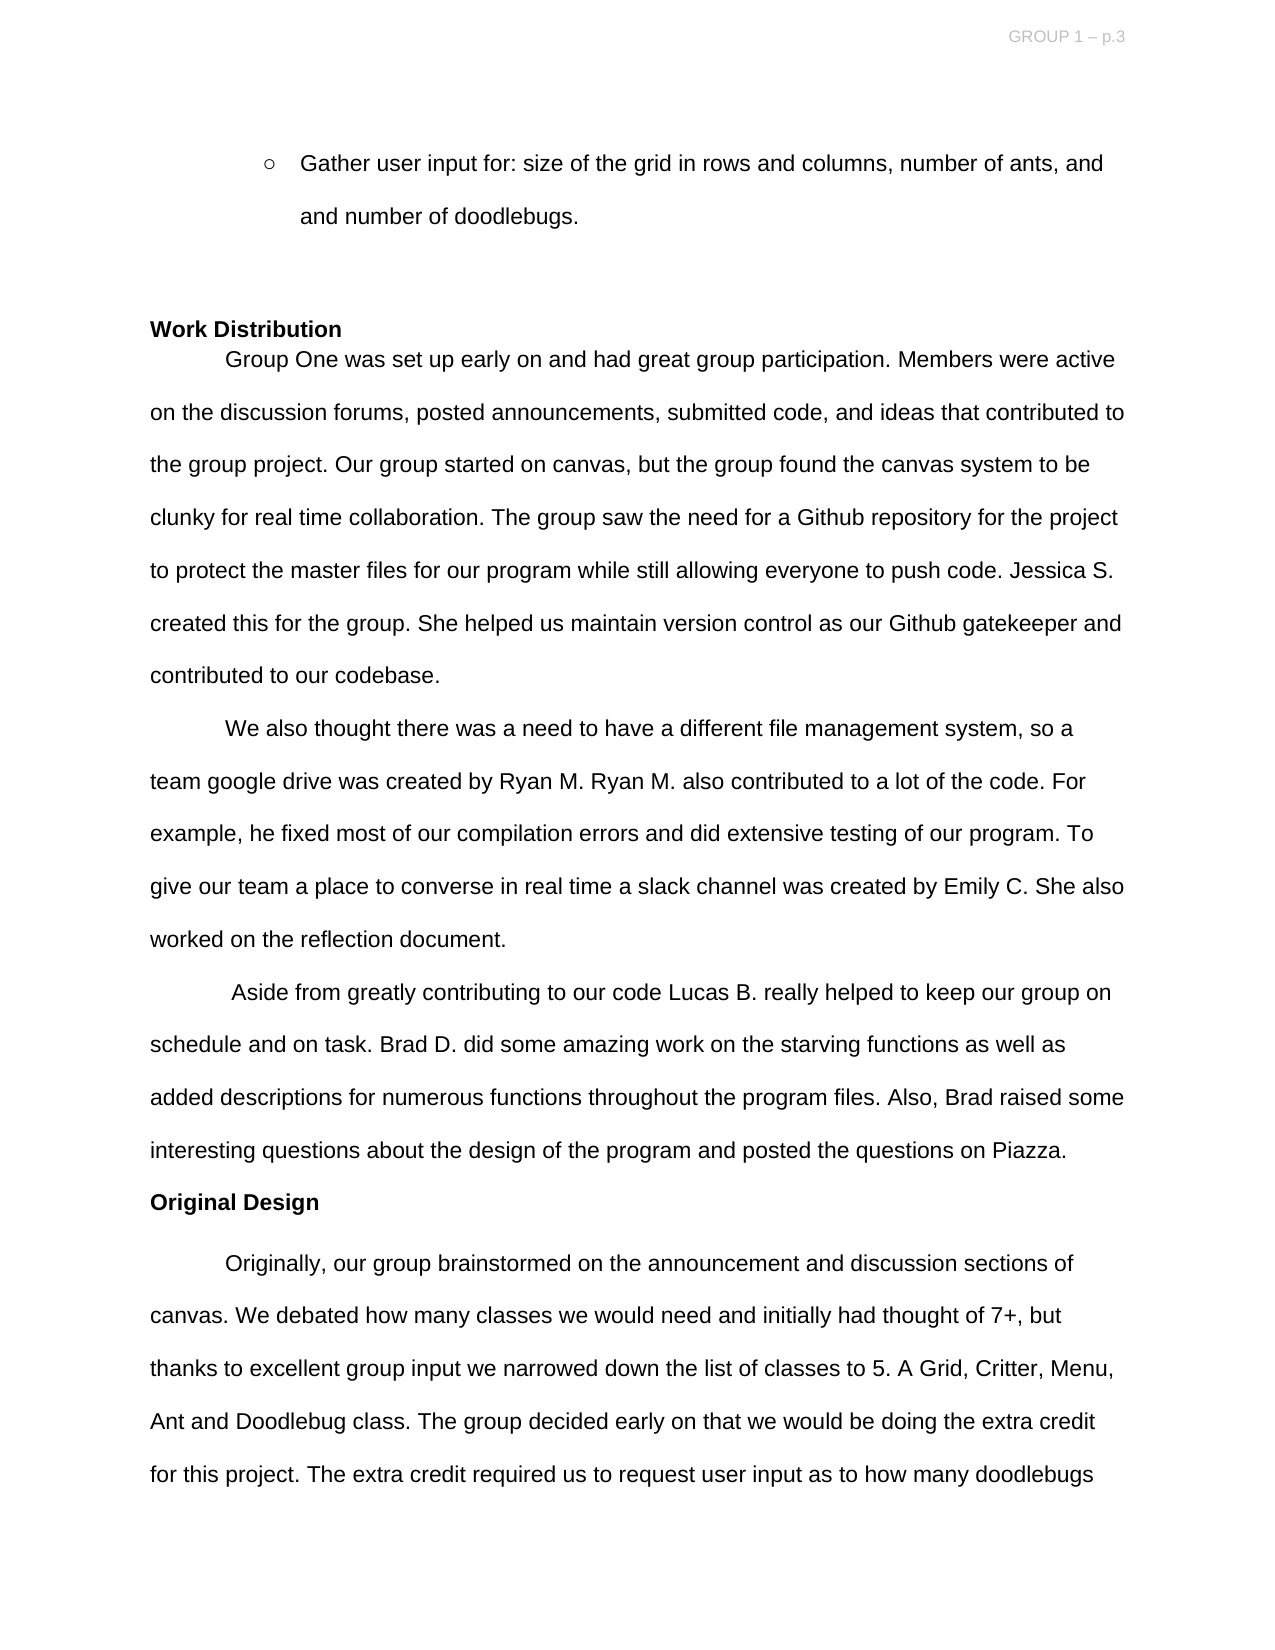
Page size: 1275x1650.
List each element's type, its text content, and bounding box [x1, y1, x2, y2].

text We also thought there was a need to have a different file management system, so a team google drive was created by Ryan M. Ryan M. also contributed to a lot of the code. For example, he fixed most of our compilation errors and did extensive testing of our program. To give our team a place to converse in real time a slack channel was created by Emily C. She also worked on the reflection document. [150, 715, 1125, 952]
text Aside from greatly contributing to our code Lucas B. really helped to keep our group on schedule and on task. Brad D. did some amazing work on the starving functions as well as added descriptions for numerous functions throughout the program files. Also, Brad raised some interesting questions about the design of the program and posted the questions on Piazza. [150, 978, 1125, 1163]
text Work Distribution [150, 316, 1125, 342]
text Group One was set up early on and had great group participation. Members were active on the discussion forums, posted announcements, submitted code, and ideas that contributed to the group project. Our group started on canvas, but the group found the canvas system to be clunky for real time collaboration. The group saw the need for a Github repository for the project to protect the master files for our program while still allowing everyone to push code. Jessica S. created this for the group. She helped us maintain version control as our Github gatekeeper and contributed to our codebase. [150, 346, 1125, 689]
text Original Design [150, 1189, 1125, 1216]
list Gather user input for: size of the grid in rows and columns, number of ants, and and number of doodlebugs. [262, 150, 1125, 229]
